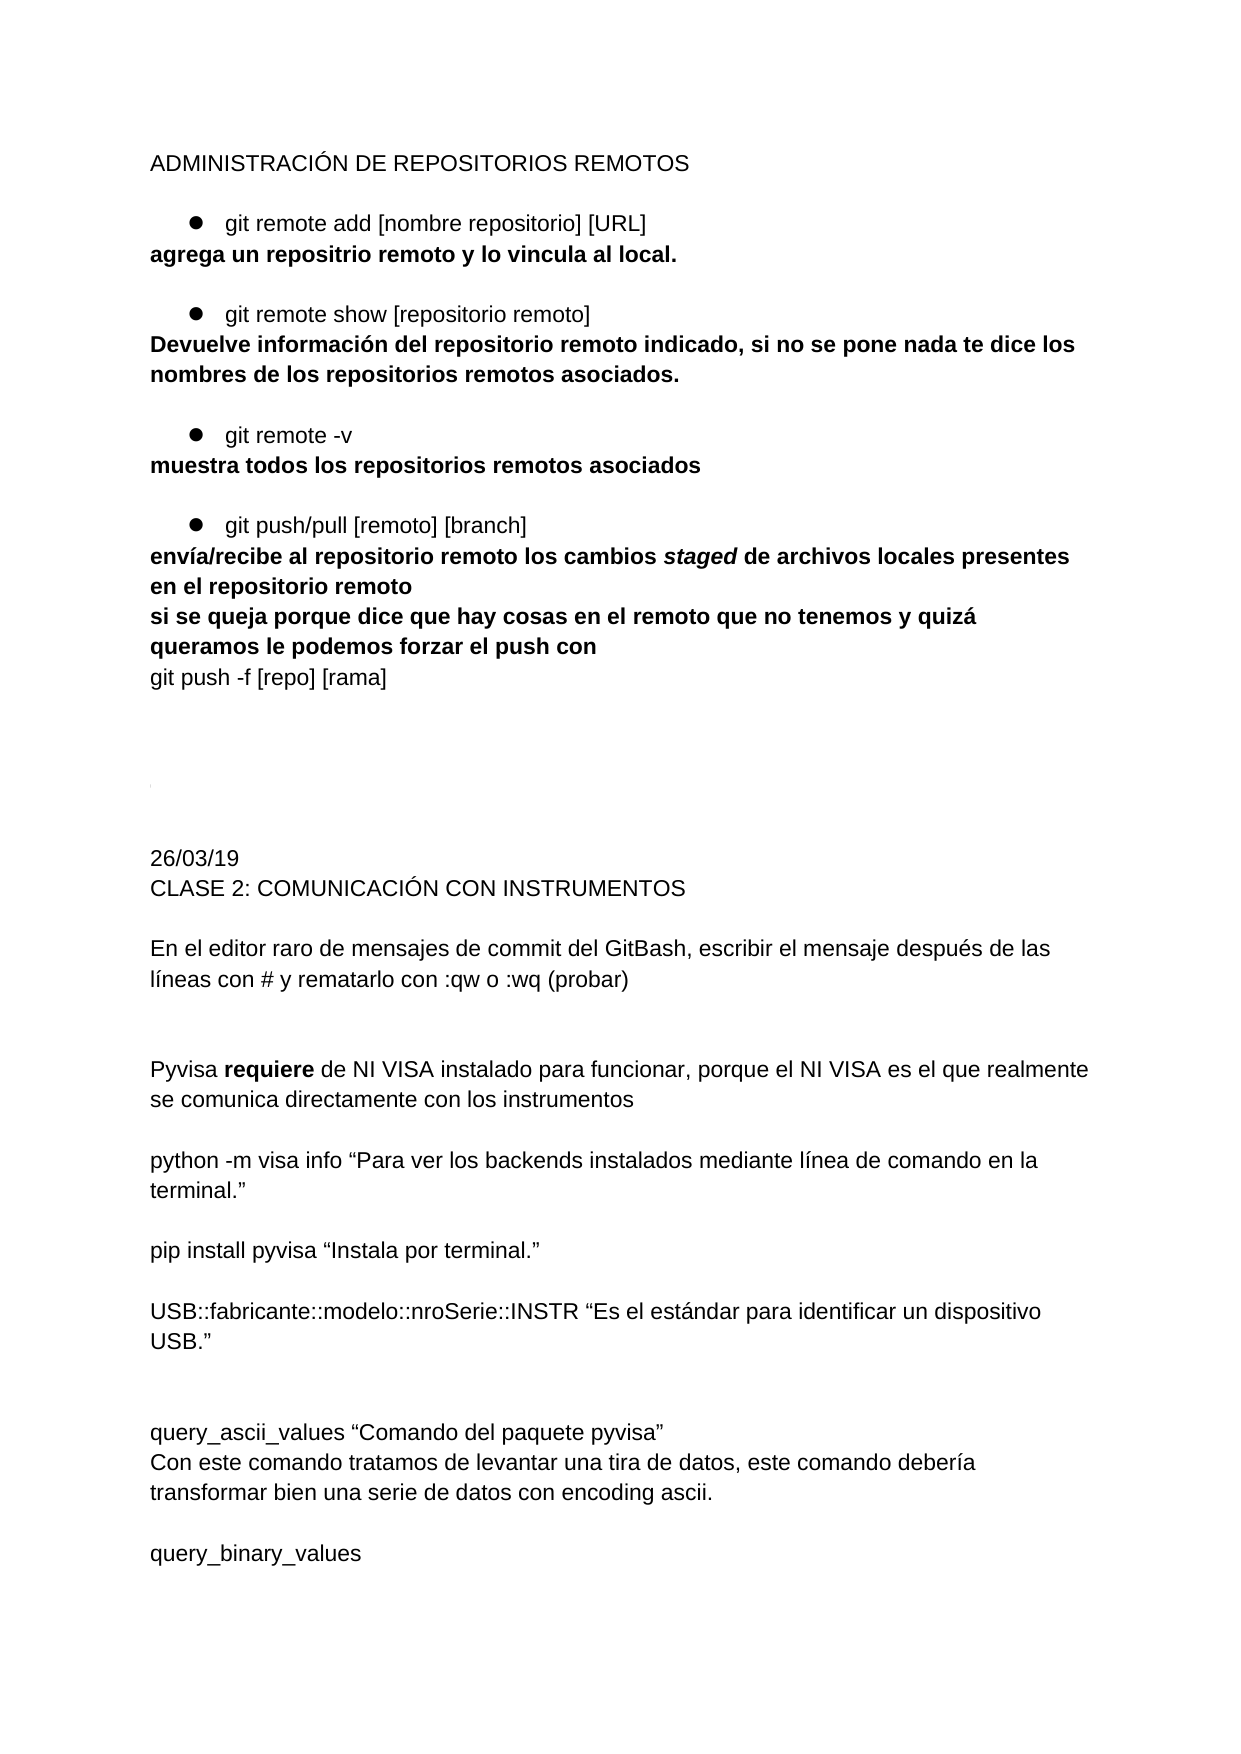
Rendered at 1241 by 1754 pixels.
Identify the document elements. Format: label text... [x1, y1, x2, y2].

text si se queja porque dice que hay cosas en el remoto que no tenemos y quizá queramos le podemos forzar el push con [150, 603, 1090, 660]
text query_binary_values [150, 1539, 1090, 1566]
text query_ascii_values “Comando del paquete pyvisa” [150, 1419, 1090, 1445]
text Devuelve información del repositorio remoto indicado, si no se pone nada te dice los nombres de los repositorios remotos asociados. [150, 331, 1090, 388]
text muestra todos los repositorios remotos asociados [150, 452, 1090, 478]
text envía/recibe al repositorio remoto los cambios staged de archivos locales presentes en el repositorio remoto [150, 543, 1090, 599]
text python -m visa info “Para ver los backends instalados mediante línea de comando en la terminal.” [150, 1147, 1090, 1203]
text git push -f [repo] [rama] [150, 663, 1090, 690]
text USB::fabricante::modelo::nroSerie::INSTR “Es el estándar para identificar un dispositivo USB.” [150, 1298, 1090, 1354]
text agrega un repositrio remoto y lo vincula al local. [150, 241, 1090, 267]
list git push/pull [remoto] [branch] [187, 512, 1090, 539]
text ADMINISTRACIÓN DE REPOSITORIOS REMOTOS [150, 150, 1090, 176]
text pip install pyvisa “Instala por terminal.” [150, 1237, 1090, 1264]
text Con este comando tratamos de levantar una tira de datos, este comando debería transformar bien una serie de datos con encoding ascii. [150, 1449, 1090, 1506]
list git remote -v [187, 422, 1090, 448]
text CLASE 2: COMUNICACIÓN CON INSTRUMENTOS [150, 875, 1090, 901]
text En el editor raro de mensajes de commit del GitBash, escribir el mensaje después de las líneas con # y rematarlo con :qw o :wq (probar) [150, 935, 1090, 992]
text 26/03/19 [150, 845, 1090, 871]
list git remote add [nombre repositorio] [URL] [187, 210, 1090, 237]
text Pyvisa requiere de NI VISA instalado para funcionar, porque el NI VISA es el que realmente se comunica directamente con los instrumentos [150, 1056, 1090, 1113]
list git remote show [repositorio remoto] [187, 301, 1090, 327]
